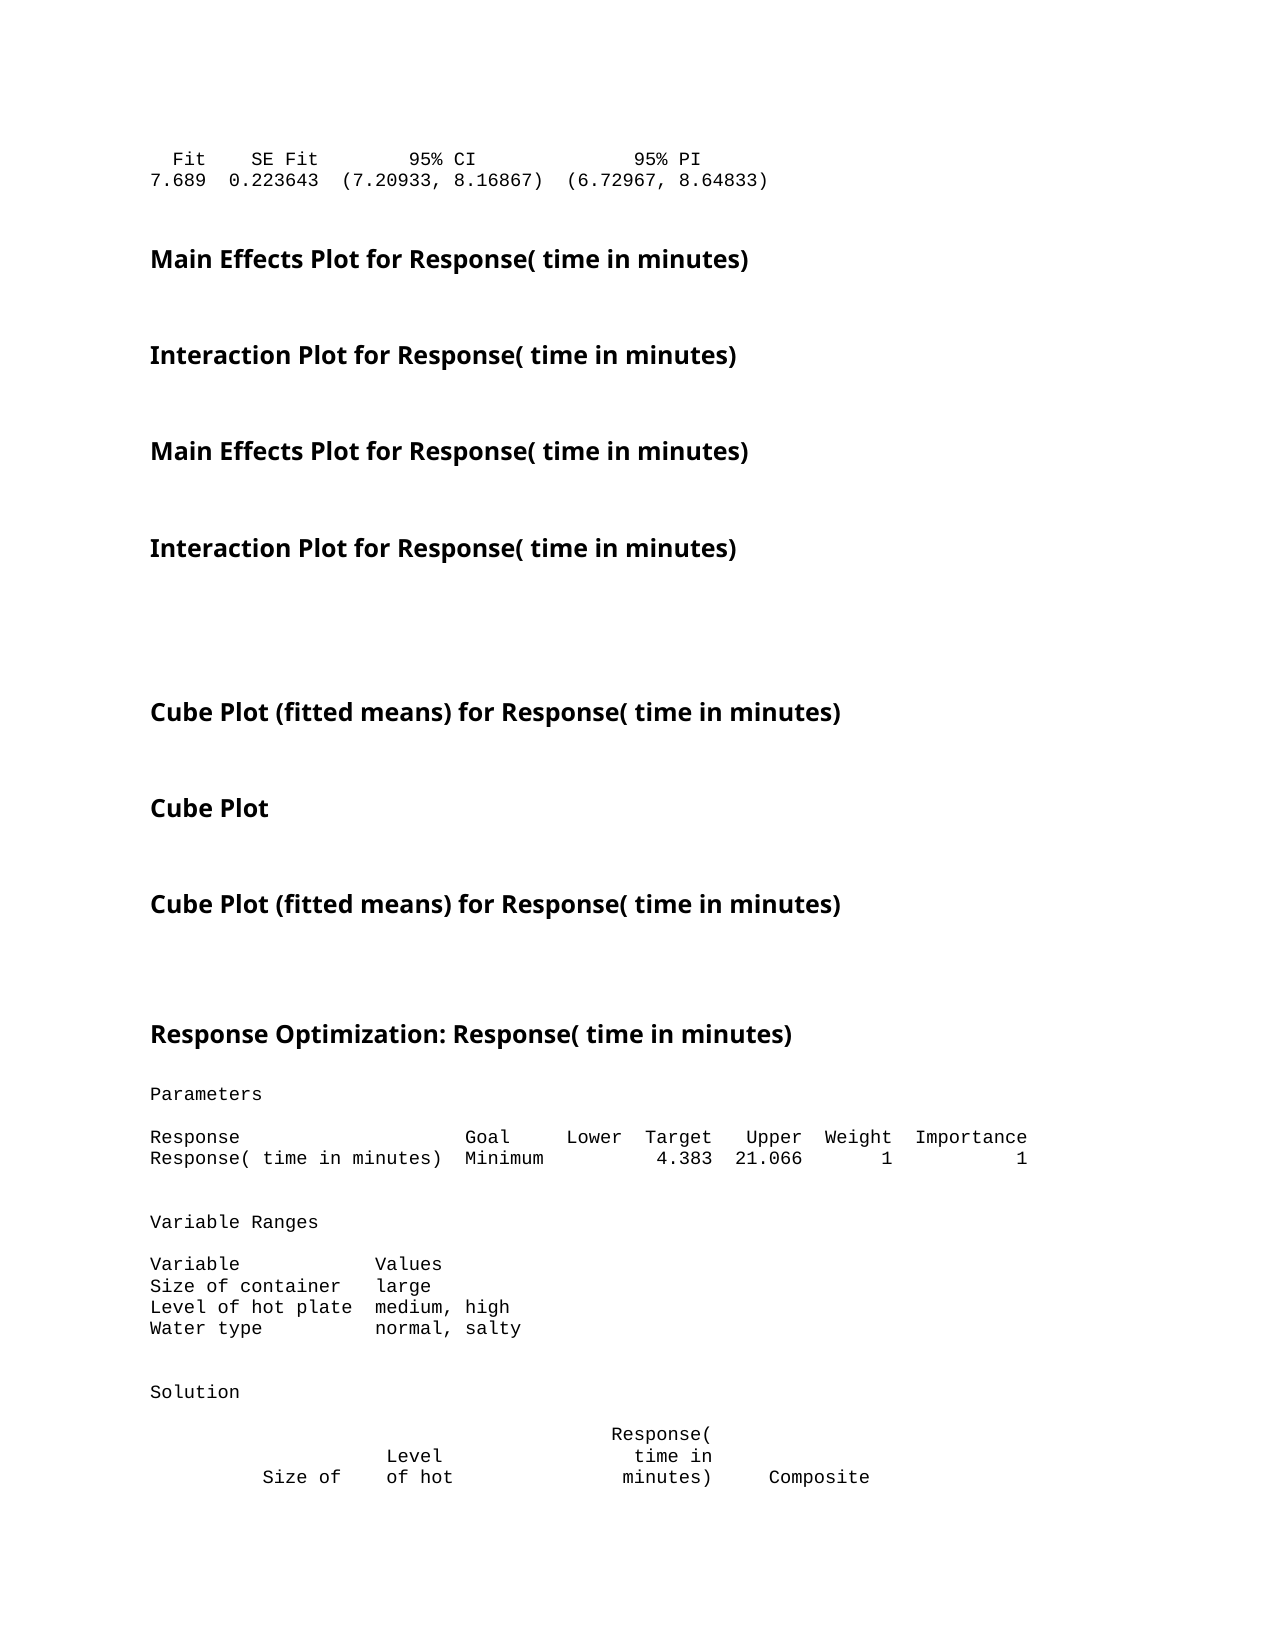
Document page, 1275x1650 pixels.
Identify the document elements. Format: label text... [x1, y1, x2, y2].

text Response Optimization: Response( time in minutes) [150, 1017, 1125, 1051]
text Cube Plot [150, 791, 1125, 825]
text Level of hot plate medium, high [150, 1298, 1125, 1319]
text Water type normal, salty [150, 1319, 1125, 1340]
text Parameters [150, 1085, 1125, 1106]
text Response( time in minutes) Minimum 4.383 21.066 1 1 [150, 1149, 1125, 1170]
text Interaction Plot for Response( time in minutes) [150, 530, 1125, 564]
text Size of of hot minutes) Composite [150, 1468, 1125, 1489]
text 7.689 0.223643 (7.20933, 8.16867) (6.72967, 8.64833) [150, 171, 1125, 192]
text Main Effects Plot for Response( time in minutes) [150, 242, 1125, 276]
text Solution [150, 1383, 1125, 1404]
text Cube Plot (fitted means) for Response( time in minutes) [150, 887, 1125, 921]
text Response Goal Lower Target Upper Weight Importance [150, 1128, 1125, 1149]
text Interaction Plot for Response( time in minutes) [150, 338, 1125, 372]
text Cube Plot (fitted means) for Response( time in minutes) [150, 694, 1125, 728]
text Level time in [150, 1446, 1125, 1468]
text Main Effects Plot for Response( time in minutes) [150, 434, 1125, 468]
text Variable Ranges [150, 1213, 1125, 1234]
text Response( [150, 1425, 1125, 1446]
text Size of container large [150, 1276, 1125, 1298]
text Variable Values [150, 1255, 1125, 1276]
text Fit SE Fit 95% CI 95% PI [150, 150, 1125, 171]
